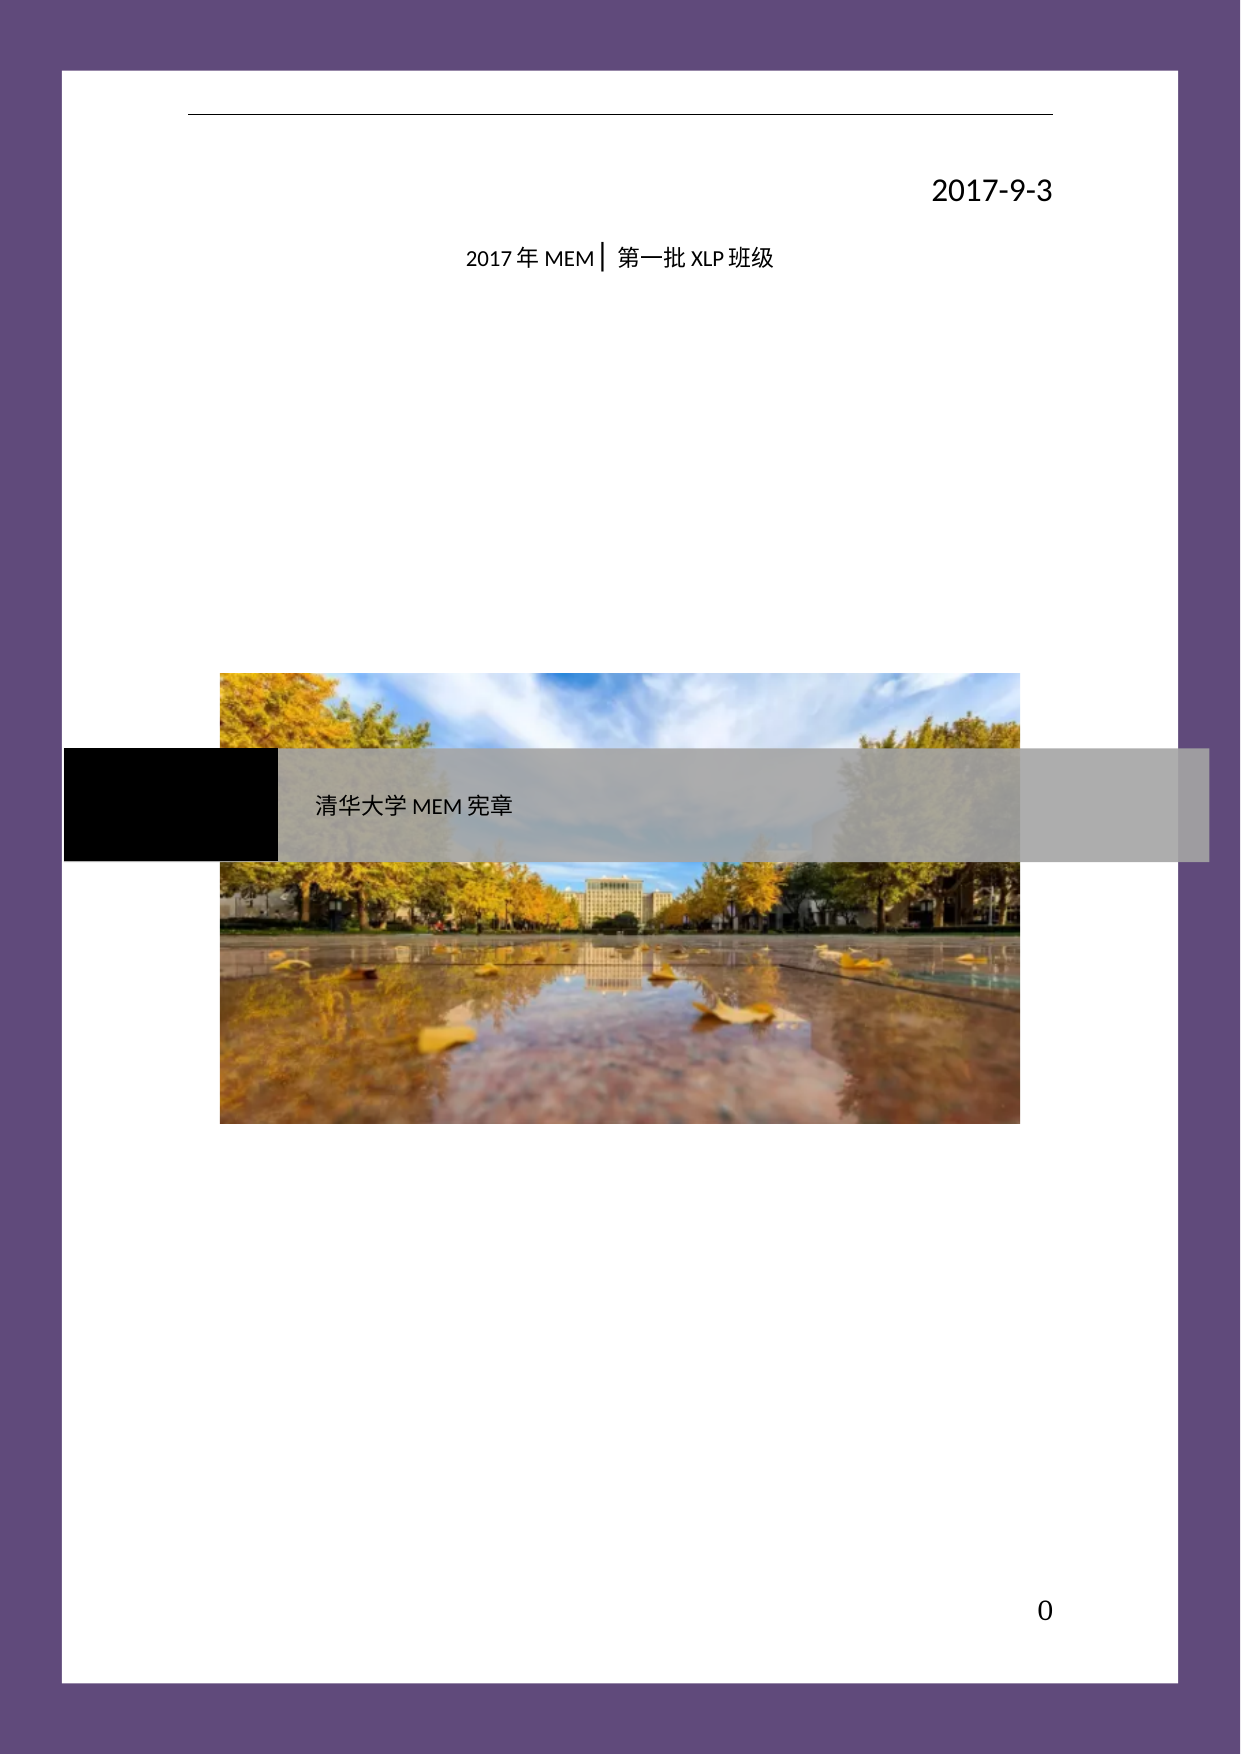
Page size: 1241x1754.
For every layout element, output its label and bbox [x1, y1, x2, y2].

picture [219, 673, 1021, 748]
picture [219, 863, 1021, 1124]
